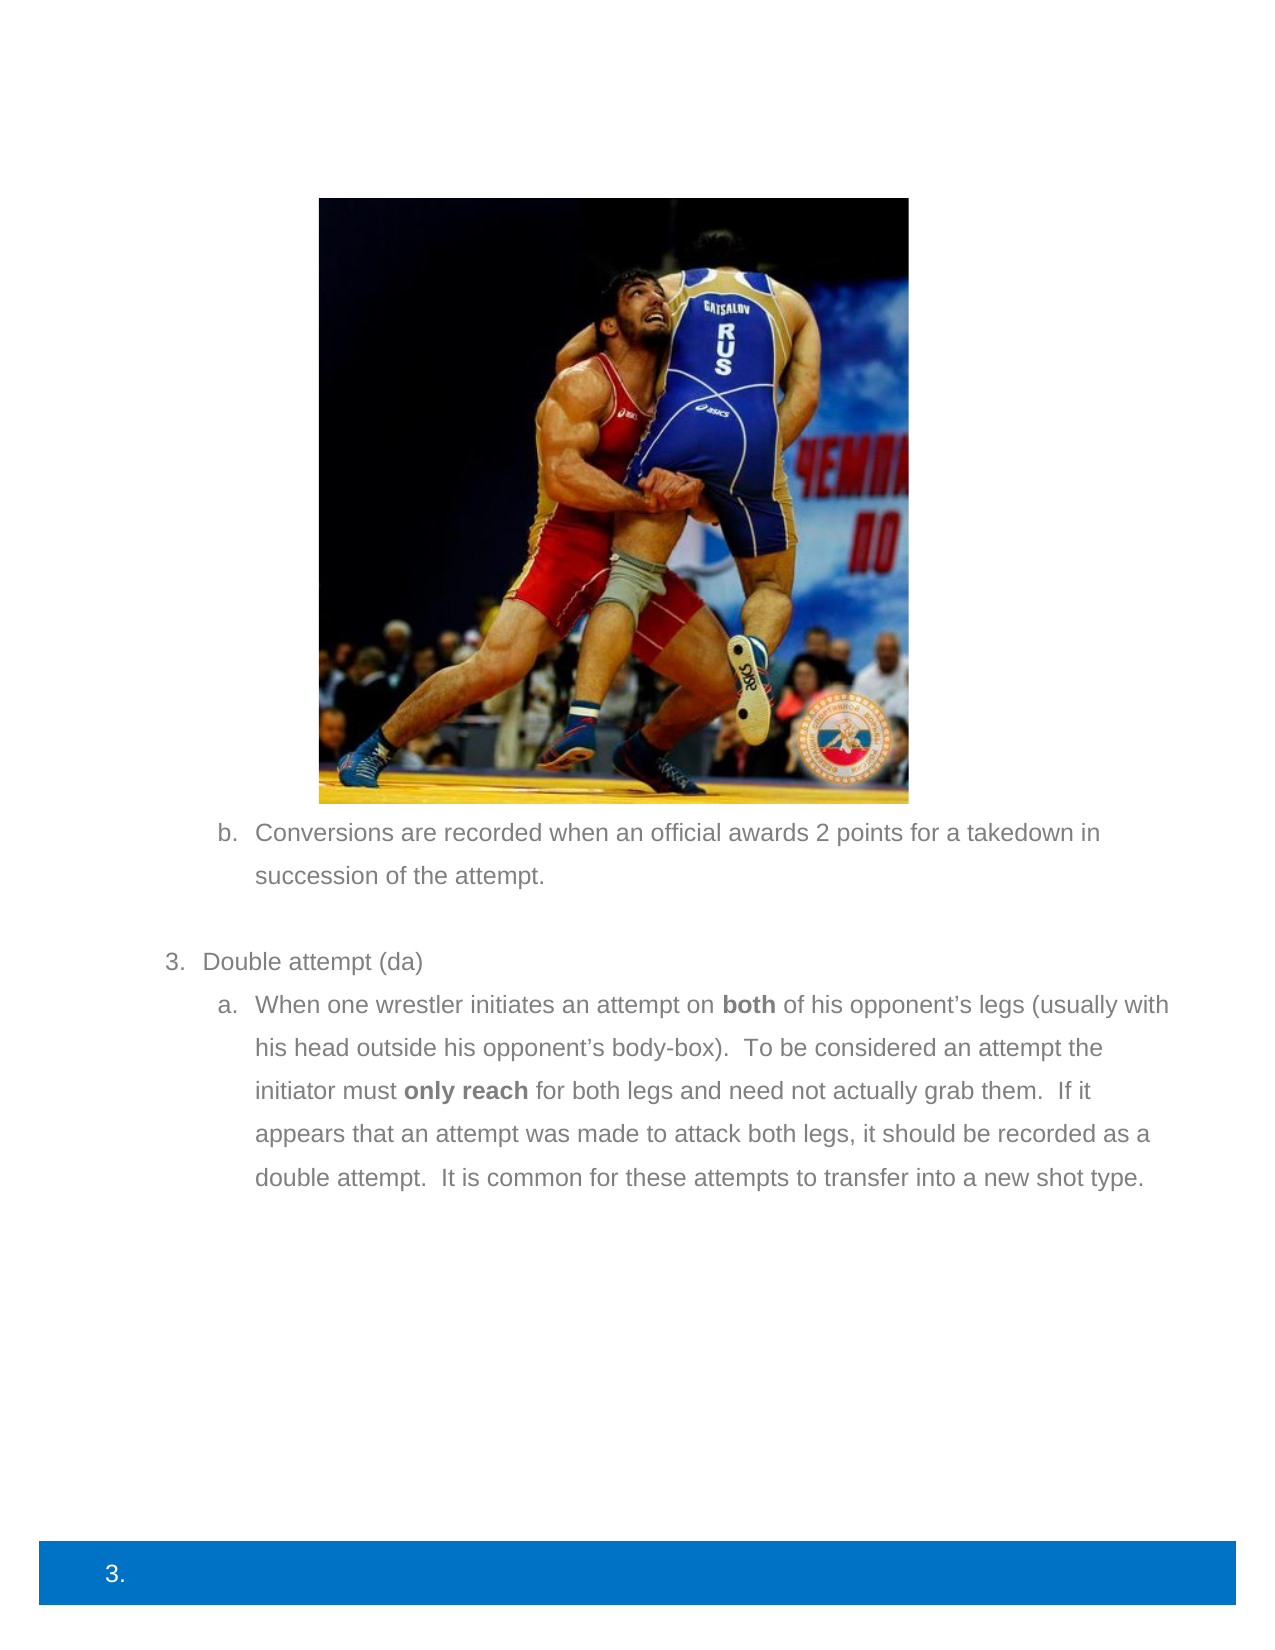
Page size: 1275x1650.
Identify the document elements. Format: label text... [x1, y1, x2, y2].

picture [318, 198, 909, 804]
list Double attempt (da) [165, 947, 1170, 976]
list When one wrestler initiates an attempt on both of his opponent’s legs (usually with his head outside his opponent’s body-box). To be considered an attempt the initiator must only reach for both legs and need not actually grab them. If it appears that an attempt was made to attack both legs, it should be recorded as a double attempt. It is common for these attempts to transfer into a new shot type. [217, 990, 1170, 1191]
